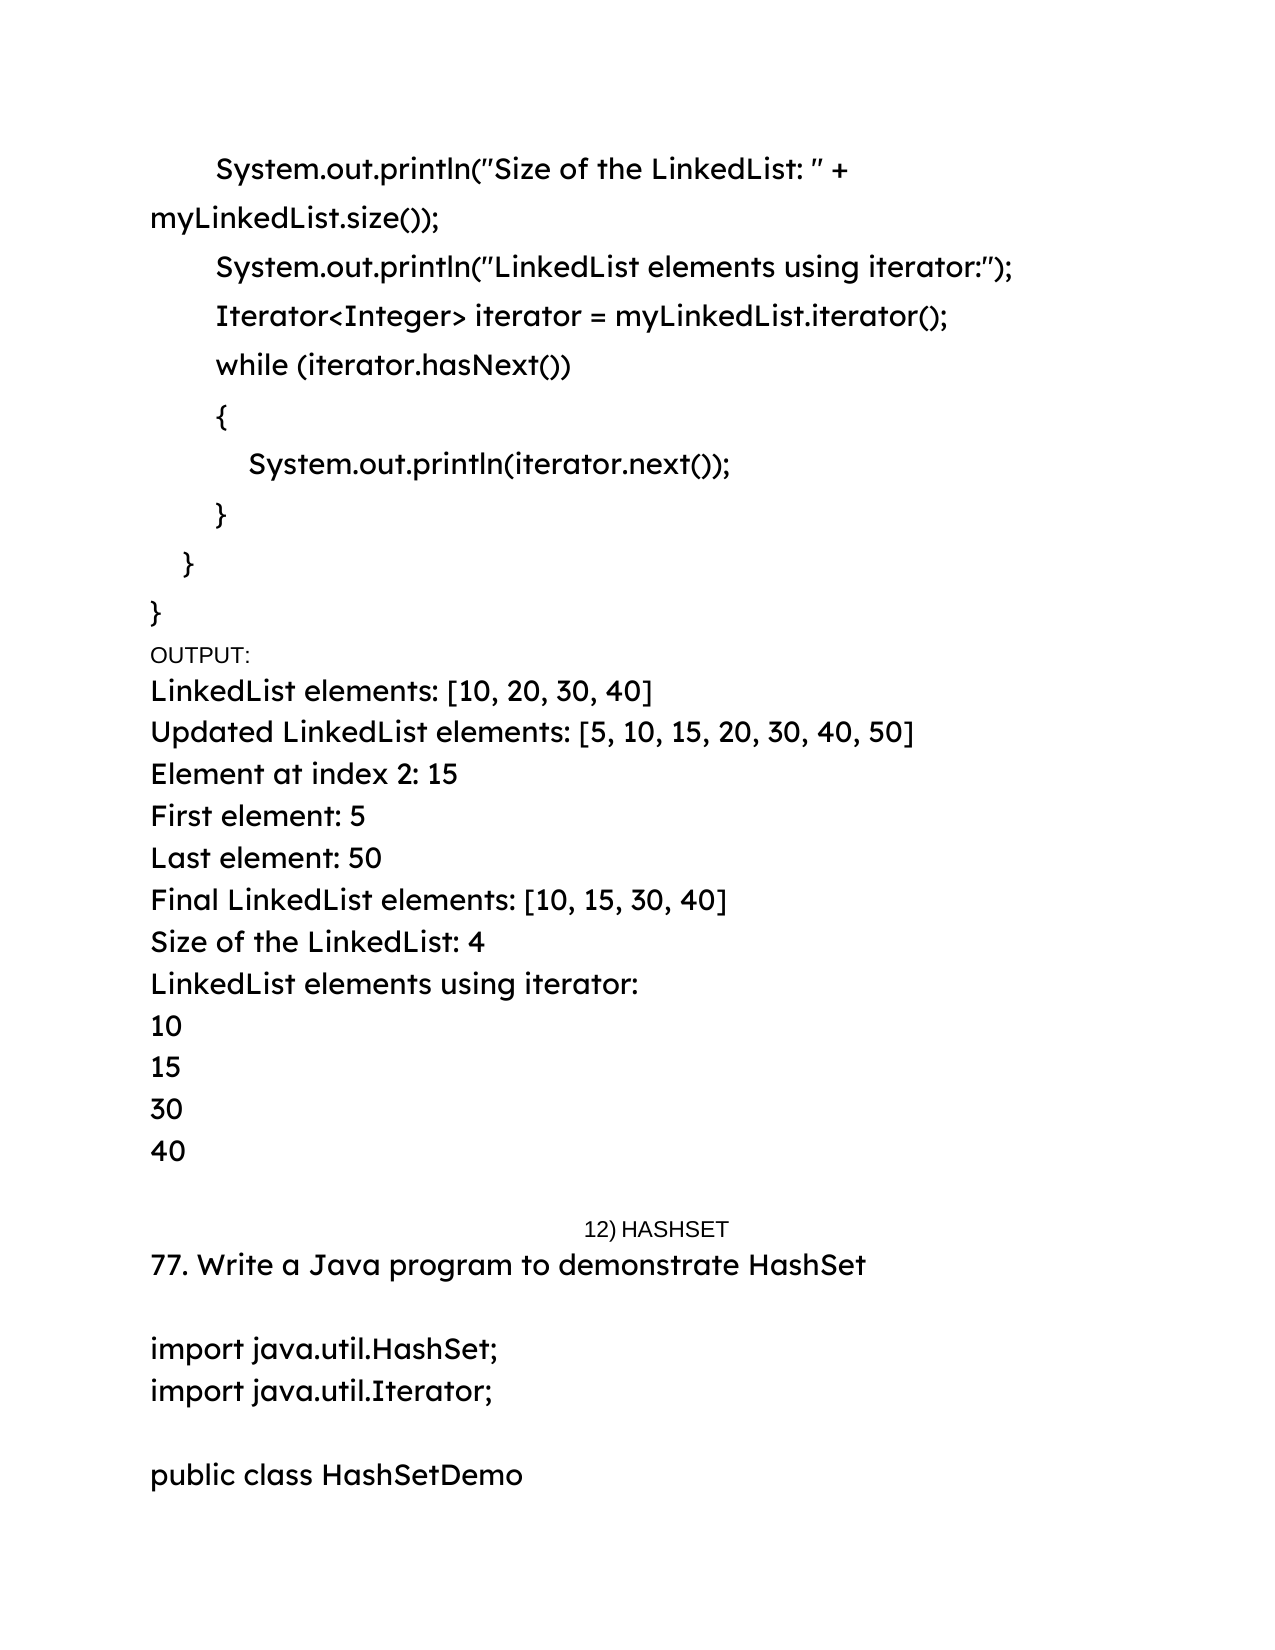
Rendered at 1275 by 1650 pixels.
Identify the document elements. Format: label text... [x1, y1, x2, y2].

text public class HashSetDemo [150, 1456, 1125, 1492]
text } [150, 494, 1125, 531]
text import java.util.Iterator; [150, 1372, 1125, 1408]
text Element at index 2: 15 [150, 756, 1125, 792]
text Iterator<Integer> iterator = myLinkedList.iterator(); [150, 297, 1125, 334]
text System.out.println("Size of the LinkedList: " + myLinkedList.size()); [150, 150, 1125, 236]
text 30 [150, 1091, 1125, 1127]
text 40 [150, 1132, 1125, 1169]
text } [150, 543, 1125, 580]
text 10 [150, 1007, 1125, 1043]
text 77. Write a Java program to demonstrate HashSet [150, 1246, 1125, 1283]
text OUTPUT: [150, 642, 1125, 668]
text First element: 5 [150, 797, 1125, 834]
text Size of the LinkedList: 4 [150, 923, 1125, 959]
text } [150, 592, 1125, 629]
text while (iterator.hasNext()) [150, 347, 1125, 383]
list HASHSET [187, 1216, 1125, 1243]
text 15 [150, 1049, 1125, 1085]
text System.out.println("LinkedList elements using iterator:"); [150, 248, 1125, 285]
text { [150, 396, 1125, 432]
text Last element: 50 [150, 839, 1125, 876]
text Final LinkedList elements: [10, 15, 30, 40] [150, 881, 1125, 918]
text LinkedList elements using iterator: [150, 965, 1125, 1001]
text Updated LinkedList elements: [5, 10, 15, 20, 30, 40, 50] [150, 714, 1125, 750]
text System.out.println(iterator.next()); [150, 445, 1125, 481]
text import java.util.HashSet; [150, 1330, 1125, 1367]
text LinkedList elements: [10, 20, 30, 40] [150, 672, 1125, 708]
